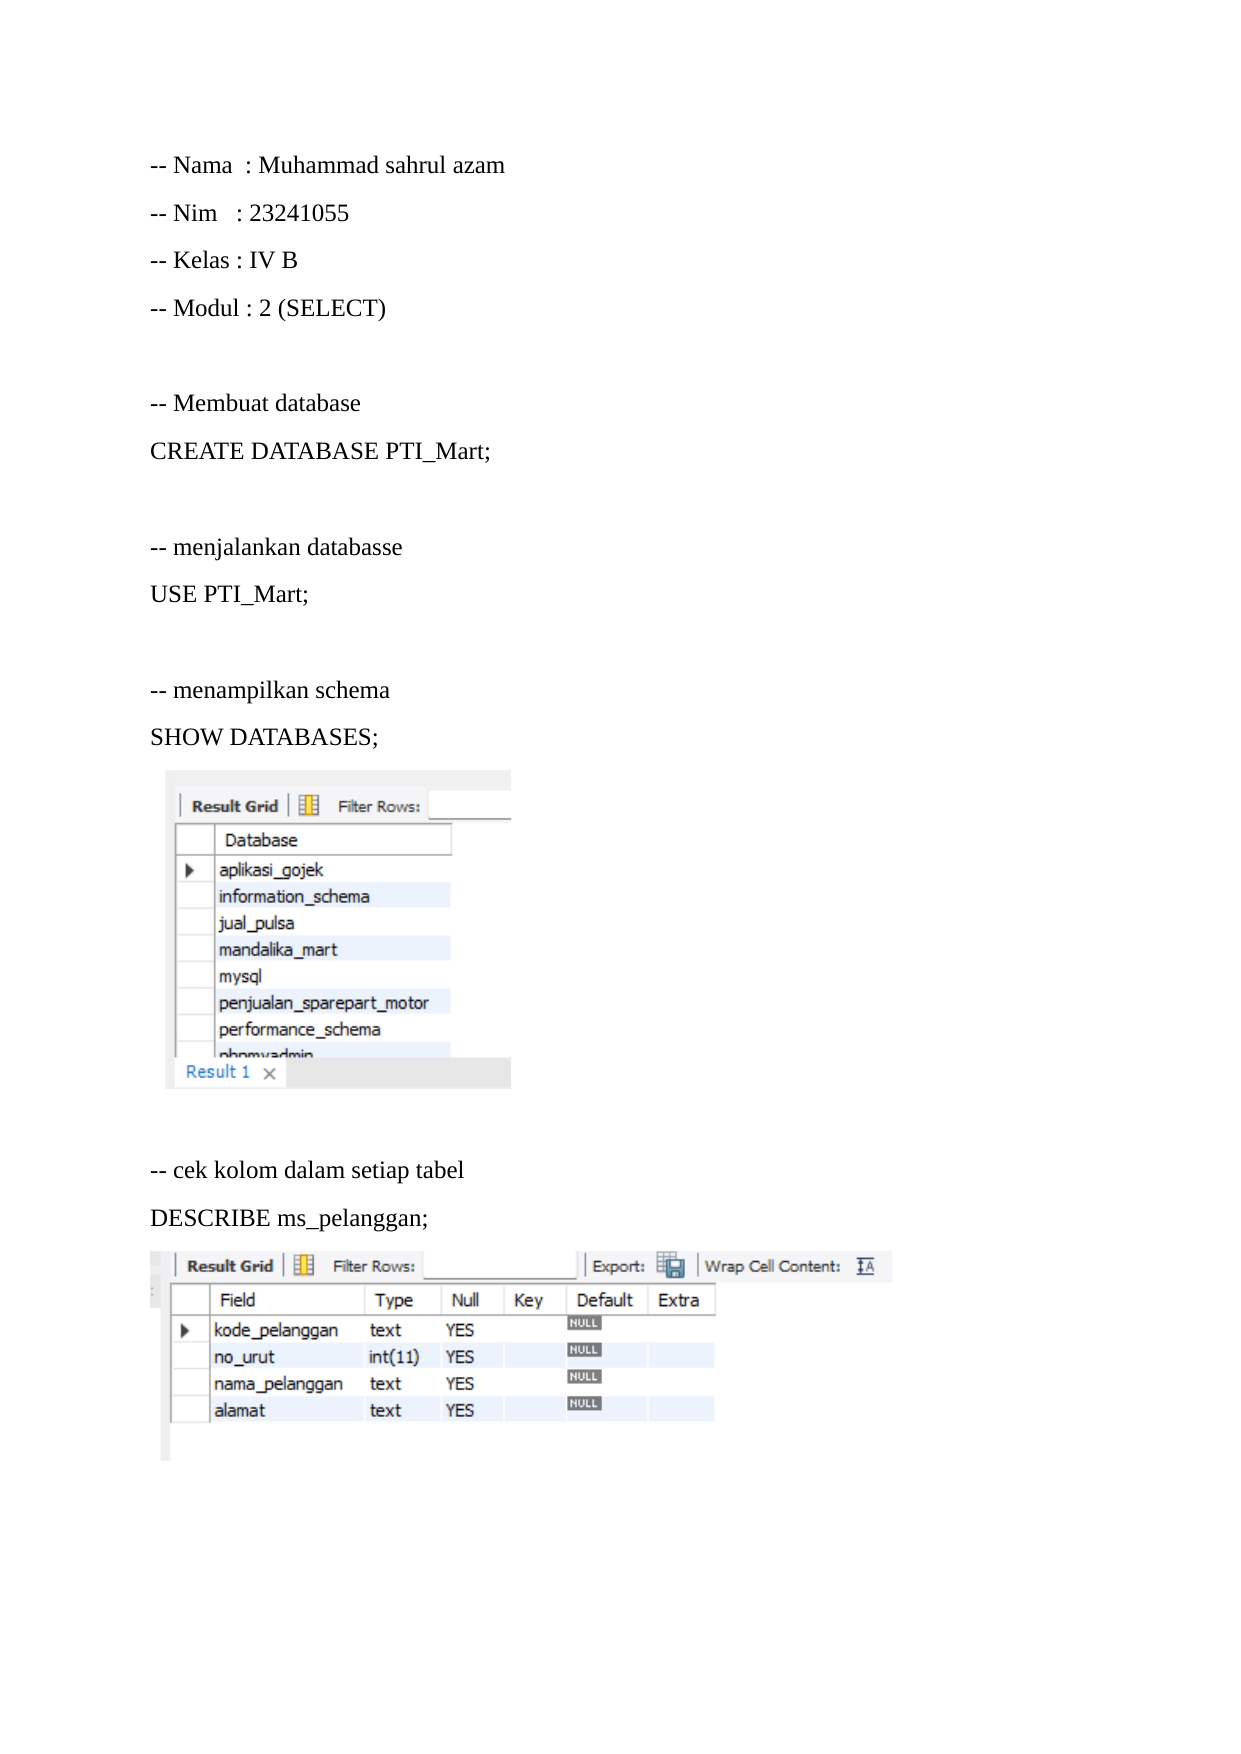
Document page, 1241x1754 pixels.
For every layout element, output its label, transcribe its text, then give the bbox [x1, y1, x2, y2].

text -- Kelas : IV B [150, 245, 1090, 274]
text -- Membuat database [150, 388, 1090, 417]
text -- menjalankan databasse [150, 532, 1090, 560]
text -- Modul : 2 (SELECT) [150, 293, 1090, 322]
text CREATE DATABASE PTI_Mart; [150, 436, 1090, 465]
text -- menampilkan schema [150, 675, 1090, 703]
text USE PTI_Mart; [150, 579, 1090, 608]
text -- Nim : 23241055 [150, 198, 1090, 226]
text SHOW DATABASES; [150, 722, 1090, 751]
picture [150, 1251, 893, 1461]
picture [150, 770, 512, 1089]
text DESCRIBE ms_pelanggan; [150, 1203, 1090, 1232]
text -- Nama : Muhammad sahrul azam [150, 150, 1090, 179]
text -- cek kolom dalam setiap tabel [150, 1156, 1090, 1184]
